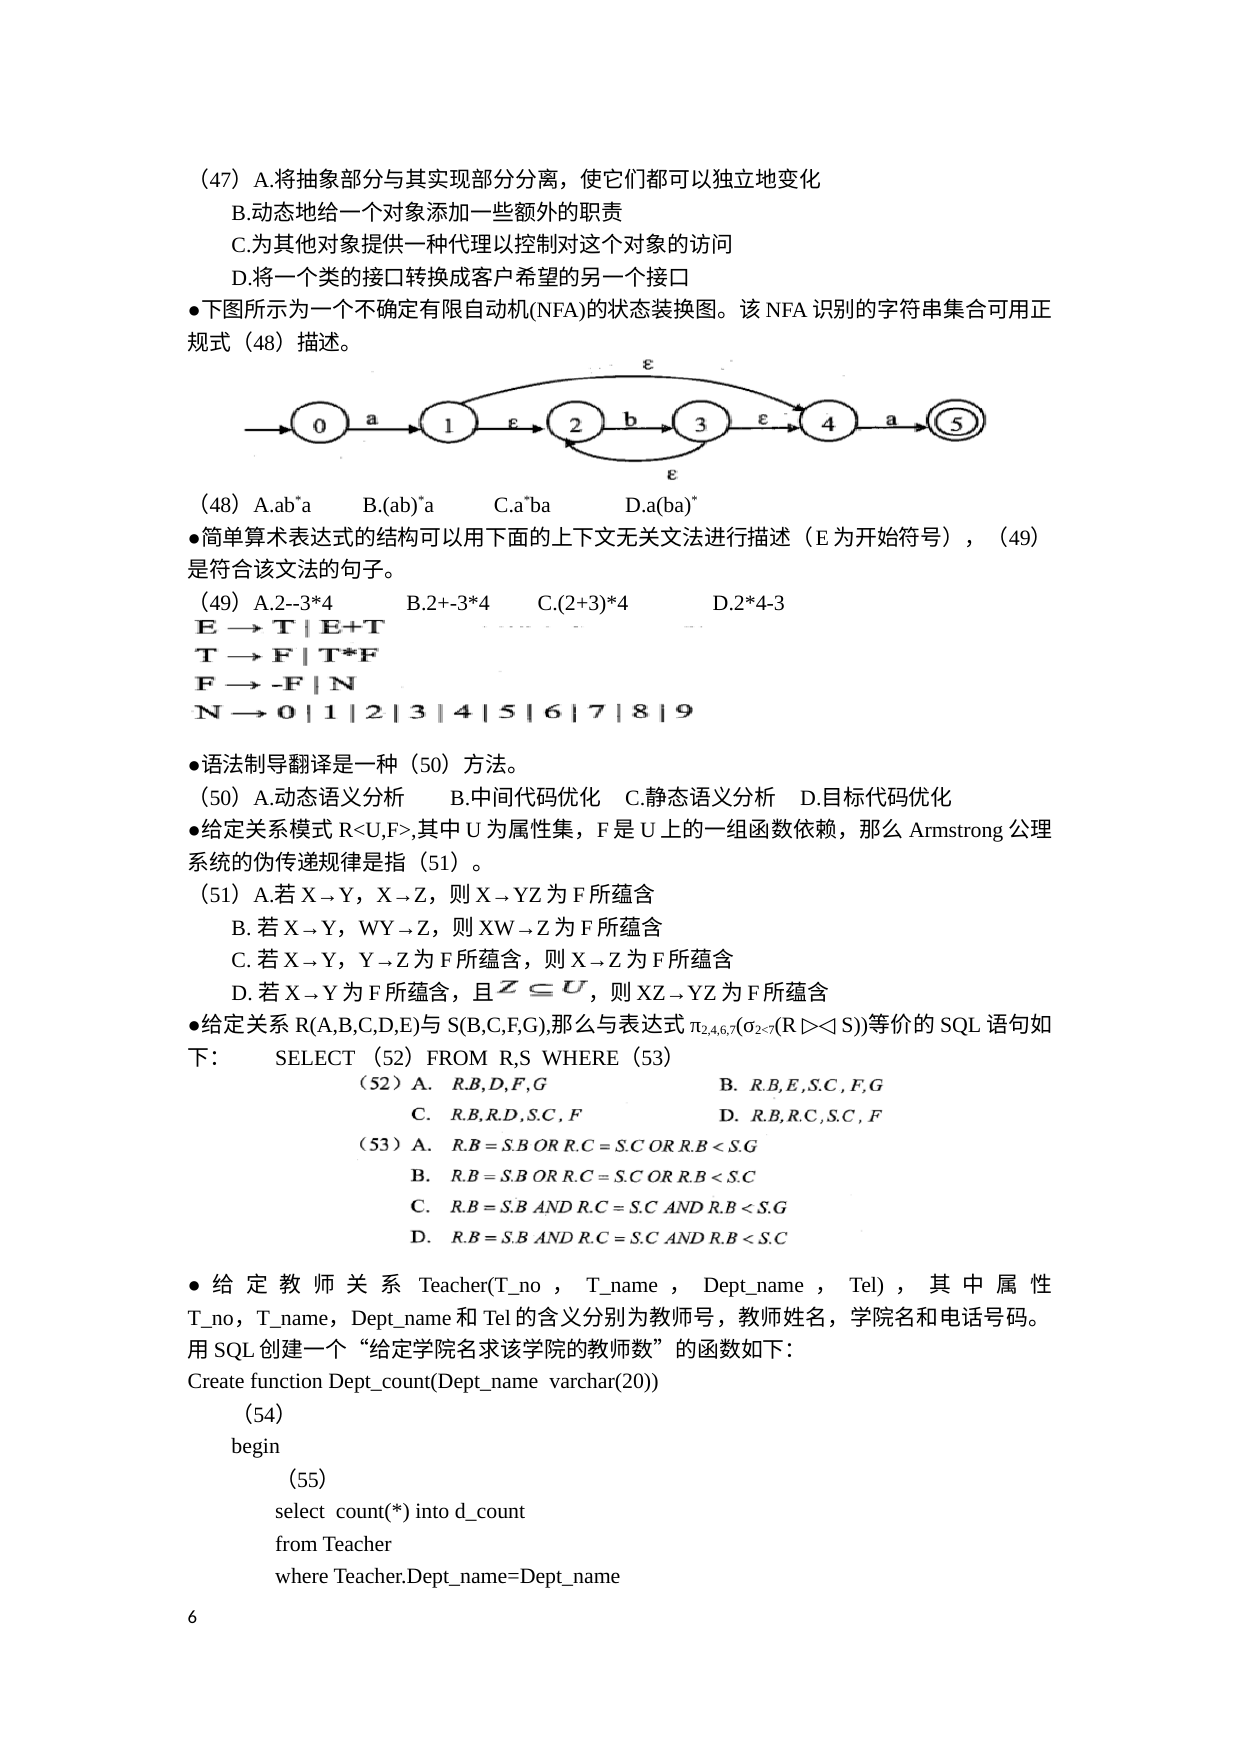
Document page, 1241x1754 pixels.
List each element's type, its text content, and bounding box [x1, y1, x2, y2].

text （48）A.ab*a B.(ab)*a C.a*ba D.a(ba)* [187, 487, 1053, 519]
text D.将一个类的接口转换成客户希望的另一个接口 [187, 259, 1053, 292]
text （50）A.动态语义分析 B.中间代码优化 C.静态语义分析 D.目标代码优化 [187, 779, 1053, 812]
text ●简单算术表达式的结构可以用下面的上下文无关文法进行描述（E为开始符号），（49）是符合该文法的句子。 [187, 519, 1053, 584]
text where Teacher.Dept_name=Dept_name [187, 1559, 1053, 1592]
text C. 若X→Y，Y→Z为F所蕴含，则X→Z为F所蕴含 [187, 942, 1053, 974]
picture [243, 357, 997, 485]
text （55） [187, 1462, 1053, 1494]
picture [494, 979, 588, 1001]
picture [355, 1072, 886, 1248]
text （51）A.若X→Y，X→Z，则X→YZ为F所蕴含 [187, 877, 1053, 909]
text from Teacher [187, 1527, 1053, 1559]
text C.为其他对象提供一种代理以控制对这个对象的访问 [187, 227, 1053, 259]
text （47）A.将抽象部分与其实现部分分离，使它们都可以独立地变化 [187, 162, 1053, 194]
text select count(*) into d_count [187, 1494, 1053, 1527]
text ●给定关系模式R<U,F>,其中U为属性集，F是U上的一组函数依赖，那么Armstrong公理系统的伪传递规律是指（51）。 [187, 812, 1053, 877]
text begin [187, 1429, 1053, 1462]
text （54） [187, 1397, 1053, 1429]
text Create function Dept_count(Dept_name varchar(20)) [187, 1364, 1053, 1397]
text B. 若X→Y，WY→Z，则XW→Z为F所蕴含 [187, 909, 1053, 942]
text ●给定教师关系Teacher(T_no，T_name，Dept_name，Tel)，其中属性T_no，T_name，Dept_name和Tel的含义分别为教师号，教师姓名，学院名和电话号码。用SQL创建一个“给定学院名求该学院的教师数”的函数如下： [187, 1267, 1053, 1364]
text ●下图所示为一个不确定有限自动机(NFA)的状态装换图。该NFA识别的字符串集合可用正规式（48）描述。 [187, 292, 1053, 357]
text D. 若X→Y为F所蕴含，且，则XZ→YZ为F所蕴含 [187, 974, 1053, 1007]
text ●给定关系R(A,B,C,D,E)与S(B,C,F,G),那么与表达式π2,4,6,7(σ2<7(R ▷◁ S))等价的SQL语句如下： SELECT （52）FROM R,S WHERE（53） [187, 1007, 1053, 1072]
text B.动态地给一个对象添加一些额外的职责 [187, 194, 1053, 227]
text ●语法制导翻译是一种（50）方法。 [187, 747, 1053, 779]
text （49）A.2--3*4 B.2+-3*4 C.(2+3)*4 D.2*4-3 [187, 584, 1053, 617]
picture [187, 617, 703, 723]
